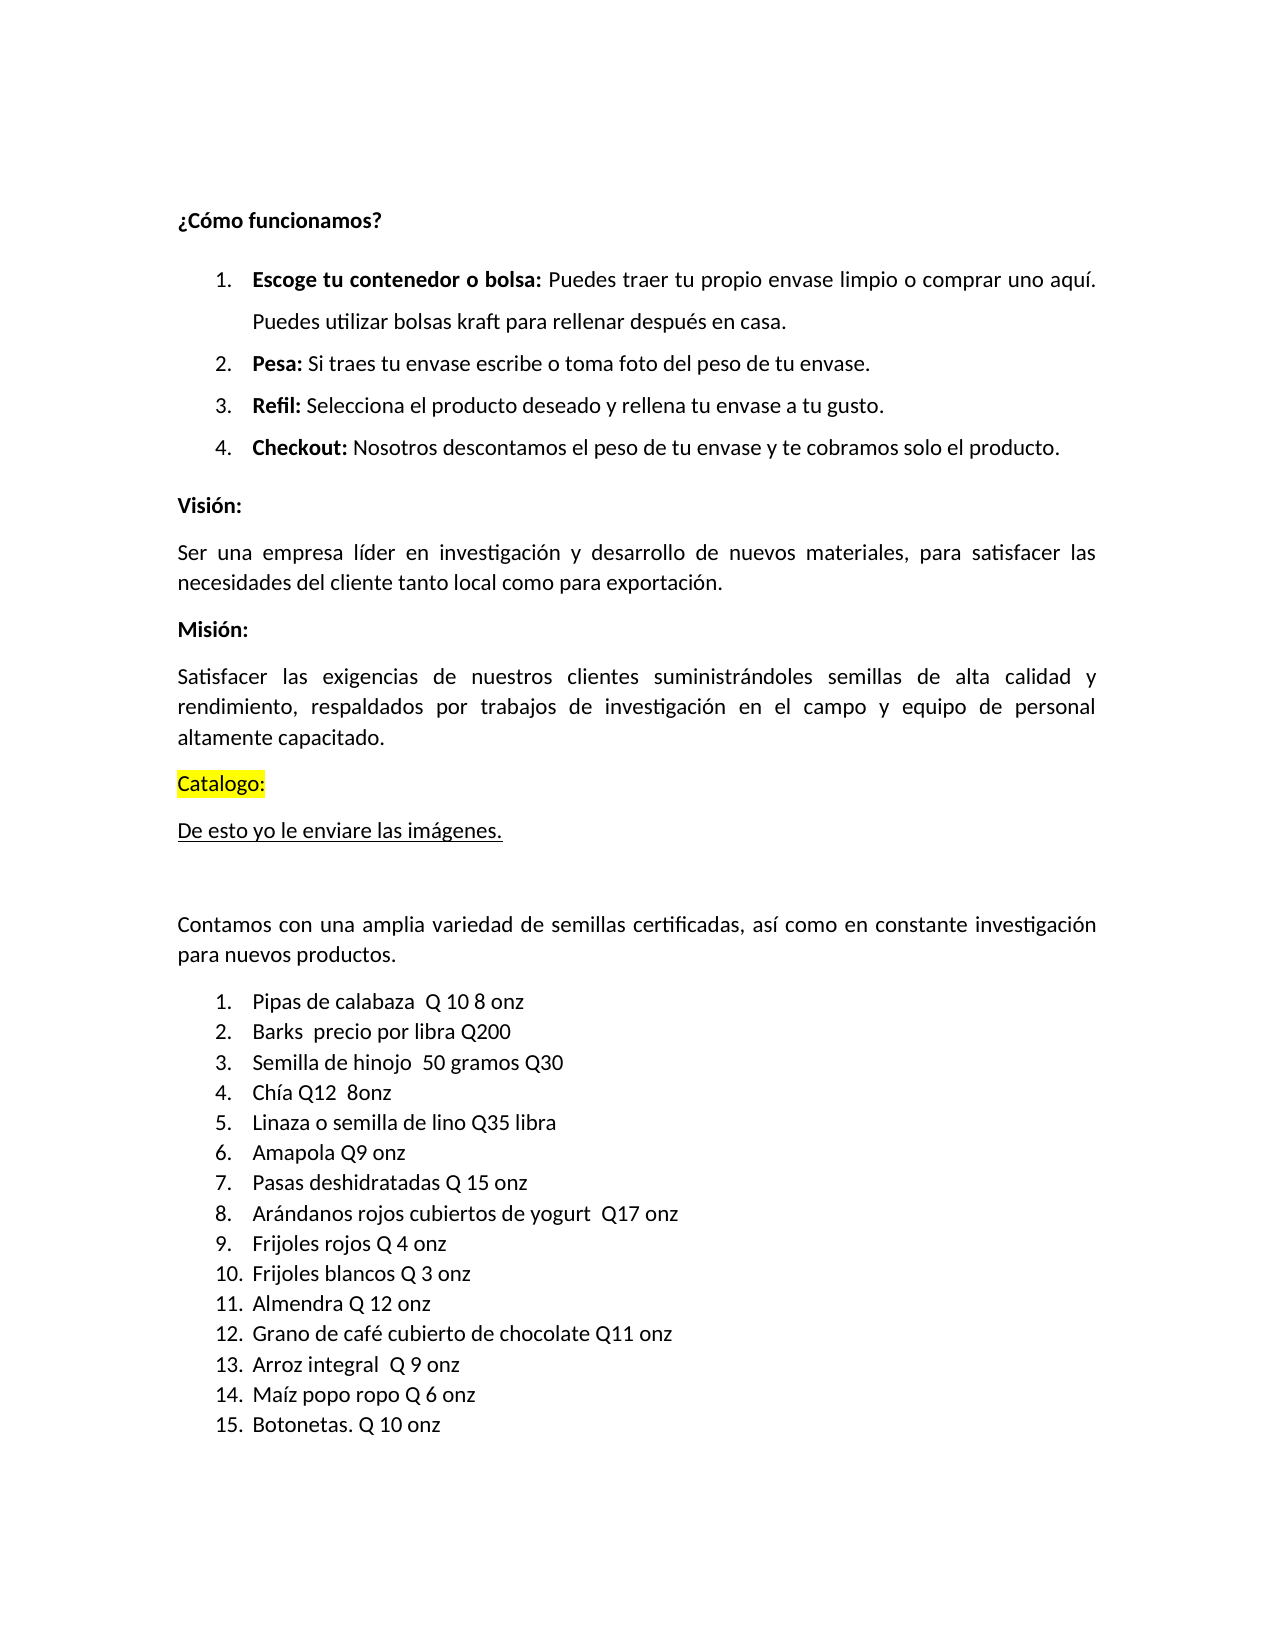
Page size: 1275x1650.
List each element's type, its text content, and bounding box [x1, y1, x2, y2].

list Pasas deshidratadas Q 15 onz [215, 1168, 1098, 1197]
list Barks precio por libra Q200 [215, 1017, 1098, 1046]
text ¿Cómo funcionamos? [177, 206, 1098, 234]
list Semilla de hinojo 50 gramos Q30 [215, 1048, 1098, 1076]
text Catalogo: [177, 769, 1098, 798]
text Satisfacer las exigencias de nuestros clientes suministrándoles semillas de alta calidad y rendimiento, respaldados por trabajos de investigación en el campo y equipo de personal altamente capacitado. [177, 662, 1098, 751]
list Maíz popo ropo Q 6 onz [215, 1380, 1098, 1408]
list Grano de café cubierto de chocolate Q11 onz [215, 1319, 1098, 1348]
list Arroz integral Q 9 onz [215, 1350, 1098, 1378]
list Checkout: Nosotros descontamos el peso de tu envase y te cobramos solo el producto. [215, 433, 1098, 461]
list Chía Q12 8onz [215, 1078, 1098, 1106]
text Visión: [177, 491, 1098, 519]
list Escoge tu contenedor o bolsa: Puedes traer tu propio envase limpio o comprar uno aquí. Puedes utilizar bolsas kraft para rellenar después en casa. [215, 265, 1098, 335]
text De esto yo le enviare las imágenes. [177, 816, 1098, 844]
list Frijoles blancos Q 3 onz [215, 1259, 1098, 1287]
list Frijoles rojos Q 4 onz [215, 1229, 1098, 1257]
text Ser una empresa líder en investigación y desarrollo de nuevos materiales, para satisfacer las necesidades del cliente tanto local como para exportación. [177, 538, 1098, 597]
text Misión: [177, 615, 1098, 643]
text Contamos con una amplia variedad de semillas certificadas, así como en constante investigación para nuevos productos. [177, 910, 1098, 968]
list Botonetas. Q 10 onz [215, 1410, 1098, 1438]
list Pesa: Si traes tu envase escribe o toma foto del peso de tu envase. [215, 349, 1098, 377]
list Linaza o semilla de lino Q35 libra [215, 1108, 1098, 1136]
list Pipas de calabaza Q 10 8 onz [215, 987, 1098, 1015]
list Amapola Q9 onz [215, 1138, 1098, 1166]
list Refil: Selecciona el producto deseado y rellena tu envase a tu gusto. [215, 391, 1098, 419]
list Almendra Q 12 onz [215, 1289, 1098, 1317]
list Arándanos rojos cubiertos de yogurt Q17 onz [215, 1199, 1098, 1227]
